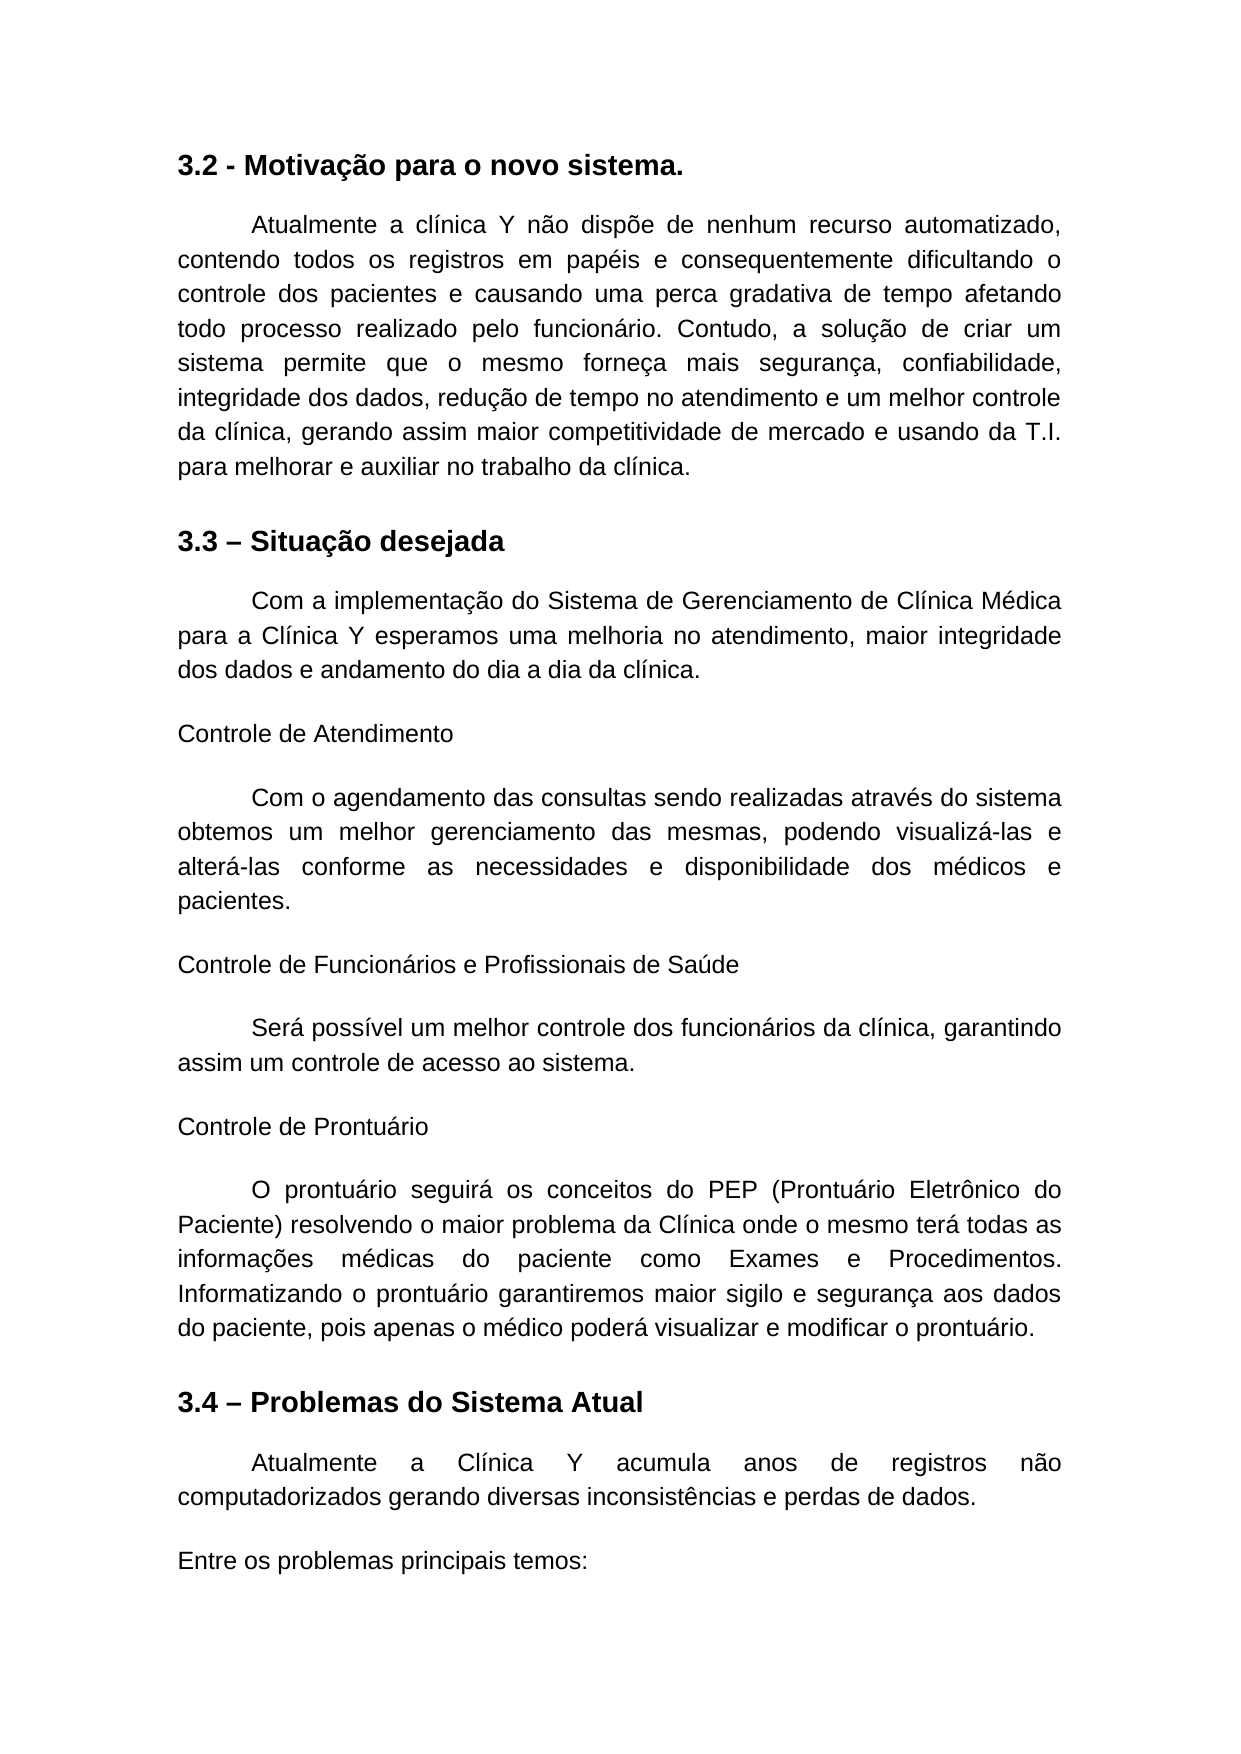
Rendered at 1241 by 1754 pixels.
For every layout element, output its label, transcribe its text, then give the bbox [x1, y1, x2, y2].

text Entre os problemas principais temos: [177, 1546, 1063, 1574]
text Controle de Funcionários e Profissionais de Saúde [177, 950, 1063, 978]
subtitle 3.4 – Problemas do Sistema Atual [177, 1385, 1063, 1418]
text Controle de Atendimento [177, 719, 1063, 748]
text Atualmente a clínica Y não dispõe de nenhum recurso automatizado, contendo todos os registros em papéis e consequentemente dificultando o controle dos pacientes e causando uma perca gradativa de tempo afetando todo processo realizado pelo funcionário. Contudo, a solução de criar um sistema permite que o mesmo forneça mais segurança, confiabilidade, integridade dos dados, redução de tempo no atendimento e um melhor controle da clínica, gerando assim maior competitividade de mercado e usando da T.I. para melhorar e auxiliar no trabalho da clínica. [177, 210, 1063, 480]
subtitle 3.2 - Motivação para o novo sistema. [177, 148, 1063, 181]
subtitle 3.3 – Situação desejada [177, 524, 1063, 557]
text Atualmente a Clínica Y acumula anos de registros não computadorizados gerando diversas inconsistências e perdas de dados. [177, 1448, 1063, 1511]
text Com a implementação do Sistema de Gerenciamento de Clínica Médica para a Clínica Y esperamos uma melhoria no atendimento, maior integridade dos dados e andamento do dia a dia da clínica. [177, 586, 1063, 684]
text Com o agendamento das consultas sendo realizadas através do sistema obtemos um melhor gerenciamento das mesmas, podendo visualizá-las e alterá-las conforme as necessidades e disponibilidade dos médicos e pacientes. [177, 783, 1063, 915]
text Controle de Prontuário [177, 1111, 1063, 1140]
text Será possível um melhor controle dos funcionários da clínica, garantindo assim um controle de acesso ao sistema. [177, 1013, 1063, 1077]
text O prontuário seguirá os conceitos do PEP (Prontuário Eletrônico do Paciente) resolvendo o maior problema da Clínica onde o mesmo terá todas as informações médicas do paciente como Exames e Procedimentos. Informatizando o prontuário garantiremos maior sigilo e segurança aos dados do paciente, pois apenas o médico poderá visualizar e modificar o prontuário. [177, 1175, 1063, 1342]
